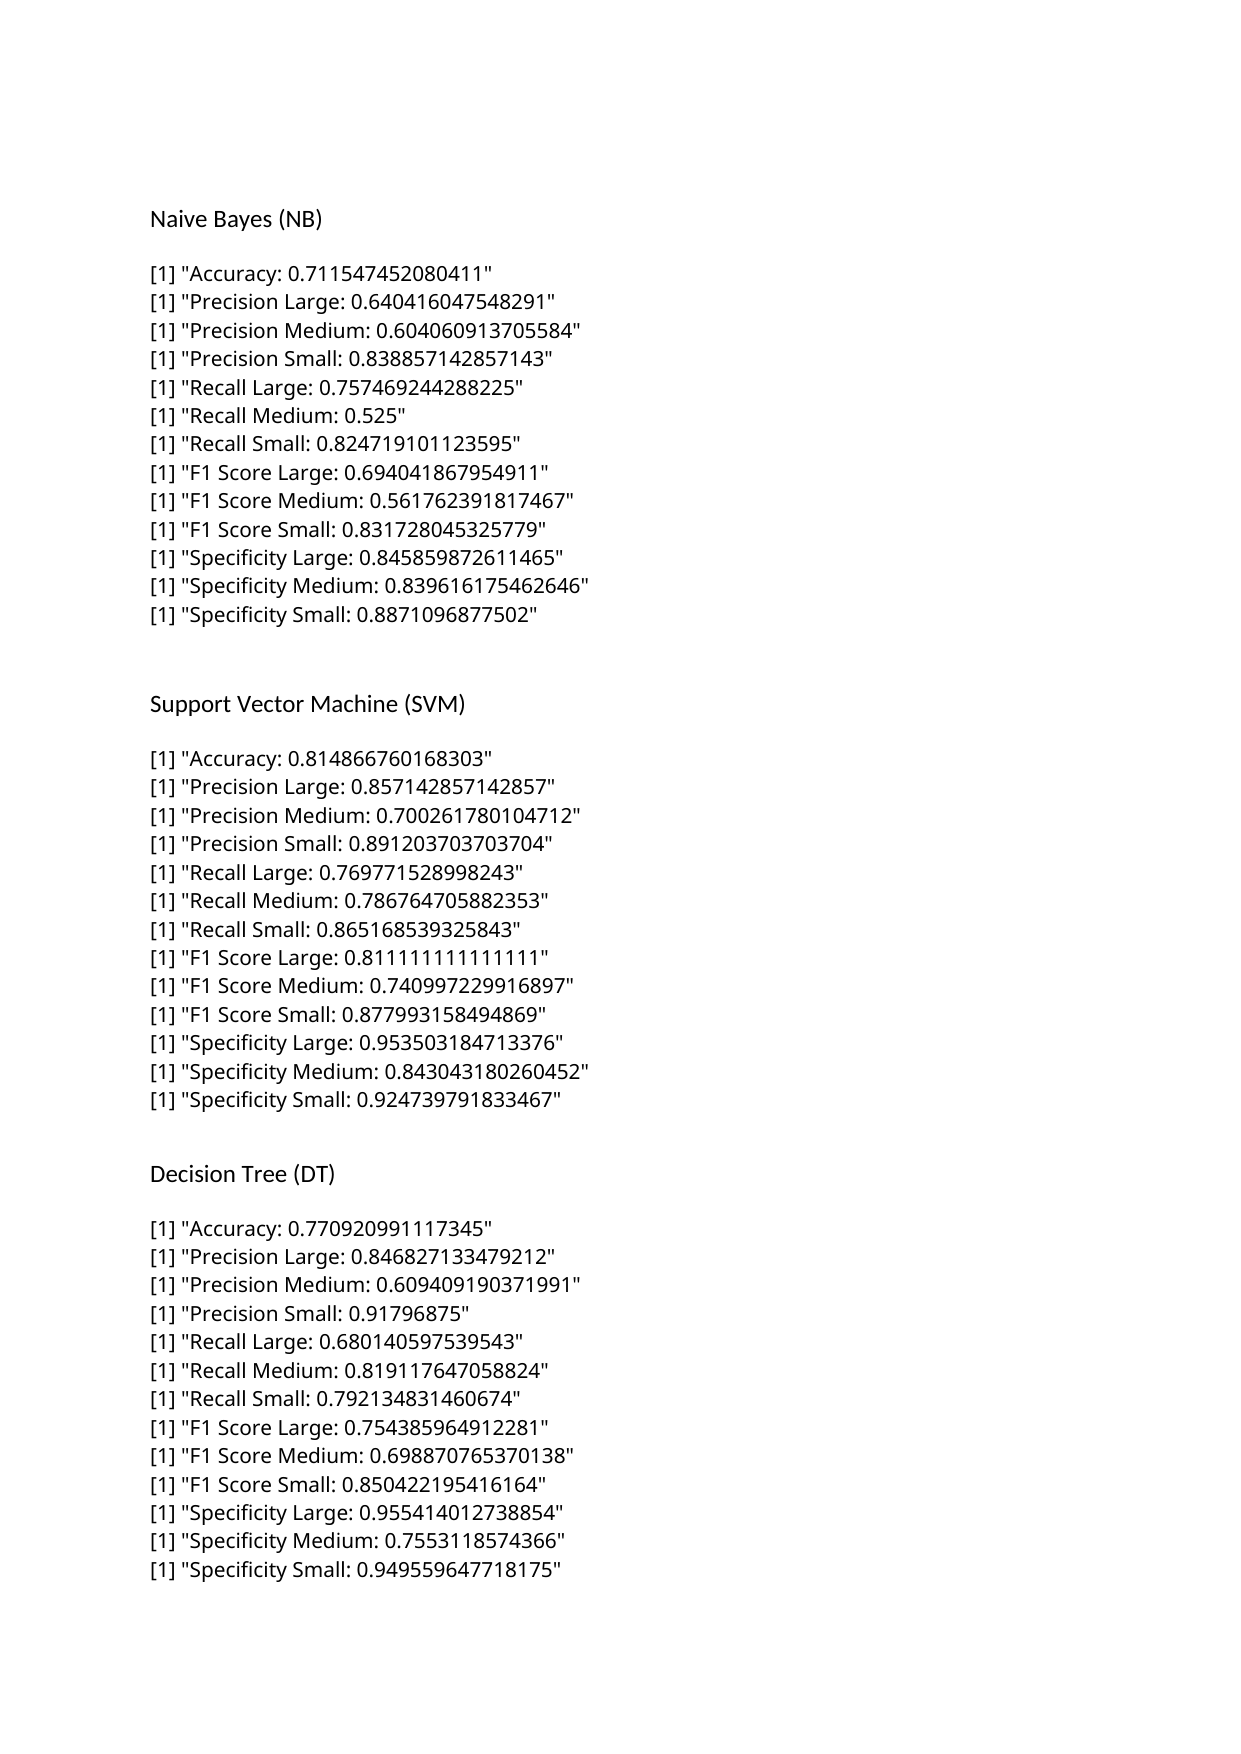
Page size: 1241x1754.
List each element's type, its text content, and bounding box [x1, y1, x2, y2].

text [1] "Precision Small: 0.891203703703704" [150, 829, 1090, 858]
text [1] "Recall Medium: 0.819117647058824" [150, 1356, 1090, 1384]
text [1] "Precision Large: 0.640416047548291" [150, 287, 1090, 316]
text [1] "F1 Score Medium: 0.561762391817467" [150, 486, 1090, 515]
text [1] "Precision Large: 0.857142857142857" [150, 772, 1090, 801]
text [1] "Specificity Medium: 0.839616175462646" [150, 572, 1090, 600]
text Naive Bayes (NB) [150, 203, 1090, 233]
text [1] "Accuracy: 0.711547452080411" [150, 259, 1090, 287]
text [1] "Precision Medium: 0.604060913705584" [150, 316, 1090, 344]
text [1] "Recall Small: 0.824719101123595" [150, 429, 1090, 458]
text [1] "Precision Large: 0.846827133479212" [150, 1242, 1090, 1271]
text [1] "Precision Small: 0.91796875" [150, 1299, 1090, 1327]
text [1] "Recall Small: 0.865168539325843" [150, 915, 1090, 943]
text [1] "Recall Small: 0.792134831460674" [150, 1384, 1090, 1413]
text [1] "Specificity Medium: 0.7553118574366" [150, 1527, 1090, 1555]
text [1] "Accuracy: 0.770920991117345" [150, 1214, 1090, 1242]
text [1] "Precision Medium: 0.609409190371991" [150, 1271, 1090, 1299]
text [1] "Specificity Large: 0.845859872611465" [150, 543, 1090, 572]
text Support Vector Machine (SVM) [150, 688, 1090, 719]
text [1] "Recall Large: 0.680140597539543" [150, 1327, 1090, 1356]
text [1] "F1 Score Large: 0.754385964912281" [150, 1413, 1090, 1441]
text [1] "F1 Score Large: 0.811111111111111" [150, 943, 1090, 972]
text [1] "Specificity Medium: 0.843043180260452" [150, 1057, 1090, 1085]
text [1] "Precision Small: 0.838857142857143" [150, 344, 1090, 373]
text [1] "Recall Medium: 0.525" [150, 401, 1090, 429]
text [1] "Specificity Large: 0.955414012738854" [150, 1498, 1090, 1527]
text [1] "F1 Score Large: 0.694041867954911" [150, 458, 1090, 486]
text [1] "Recall Medium: 0.786764705882353" [150, 886, 1090, 915]
text [1] "F1 Score Medium: 0.698870765370138" [150, 1441, 1090, 1470]
text [1] "Accuracy: 0.814866760168303" [150, 744, 1090, 772]
text [1] "Recall Large: 0.769771528998243" [150, 858, 1090, 886]
text [1] "Recall Large: 0.757469244288225" [150, 373, 1090, 401]
text [1] "Specificity Small: 0.8871096877502" [150, 600, 1090, 628]
text [1] "F1 Score Small: 0.850422195416164" [150, 1470, 1090, 1498]
text [1] "Specificity Small: 0.949559647718175" [150, 1555, 1090, 1583]
text Decision Tree (DT) [150, 1158, 1090, 1188]
text [1] "Precision Medium: 0.700261780104712" [150, 801, 1090, 829]
text [1] "F1 Score Small: 0.877993158494869" [150, 1000, 1090, 1028]
text [1] "F1 Score Medium: 0.740997229916897" [150, 972, 1090, 1000]
text [1] "F1 Score Small: 0.831728045325779" [150, 515, 1090, 543]
text [1] "Specificity Large: 0.953503184713376" [150, 1028, 1090, 1057]
text [1] "Specificity Small: 0.924739791833467" [150, 1085, 1090, 1114]
